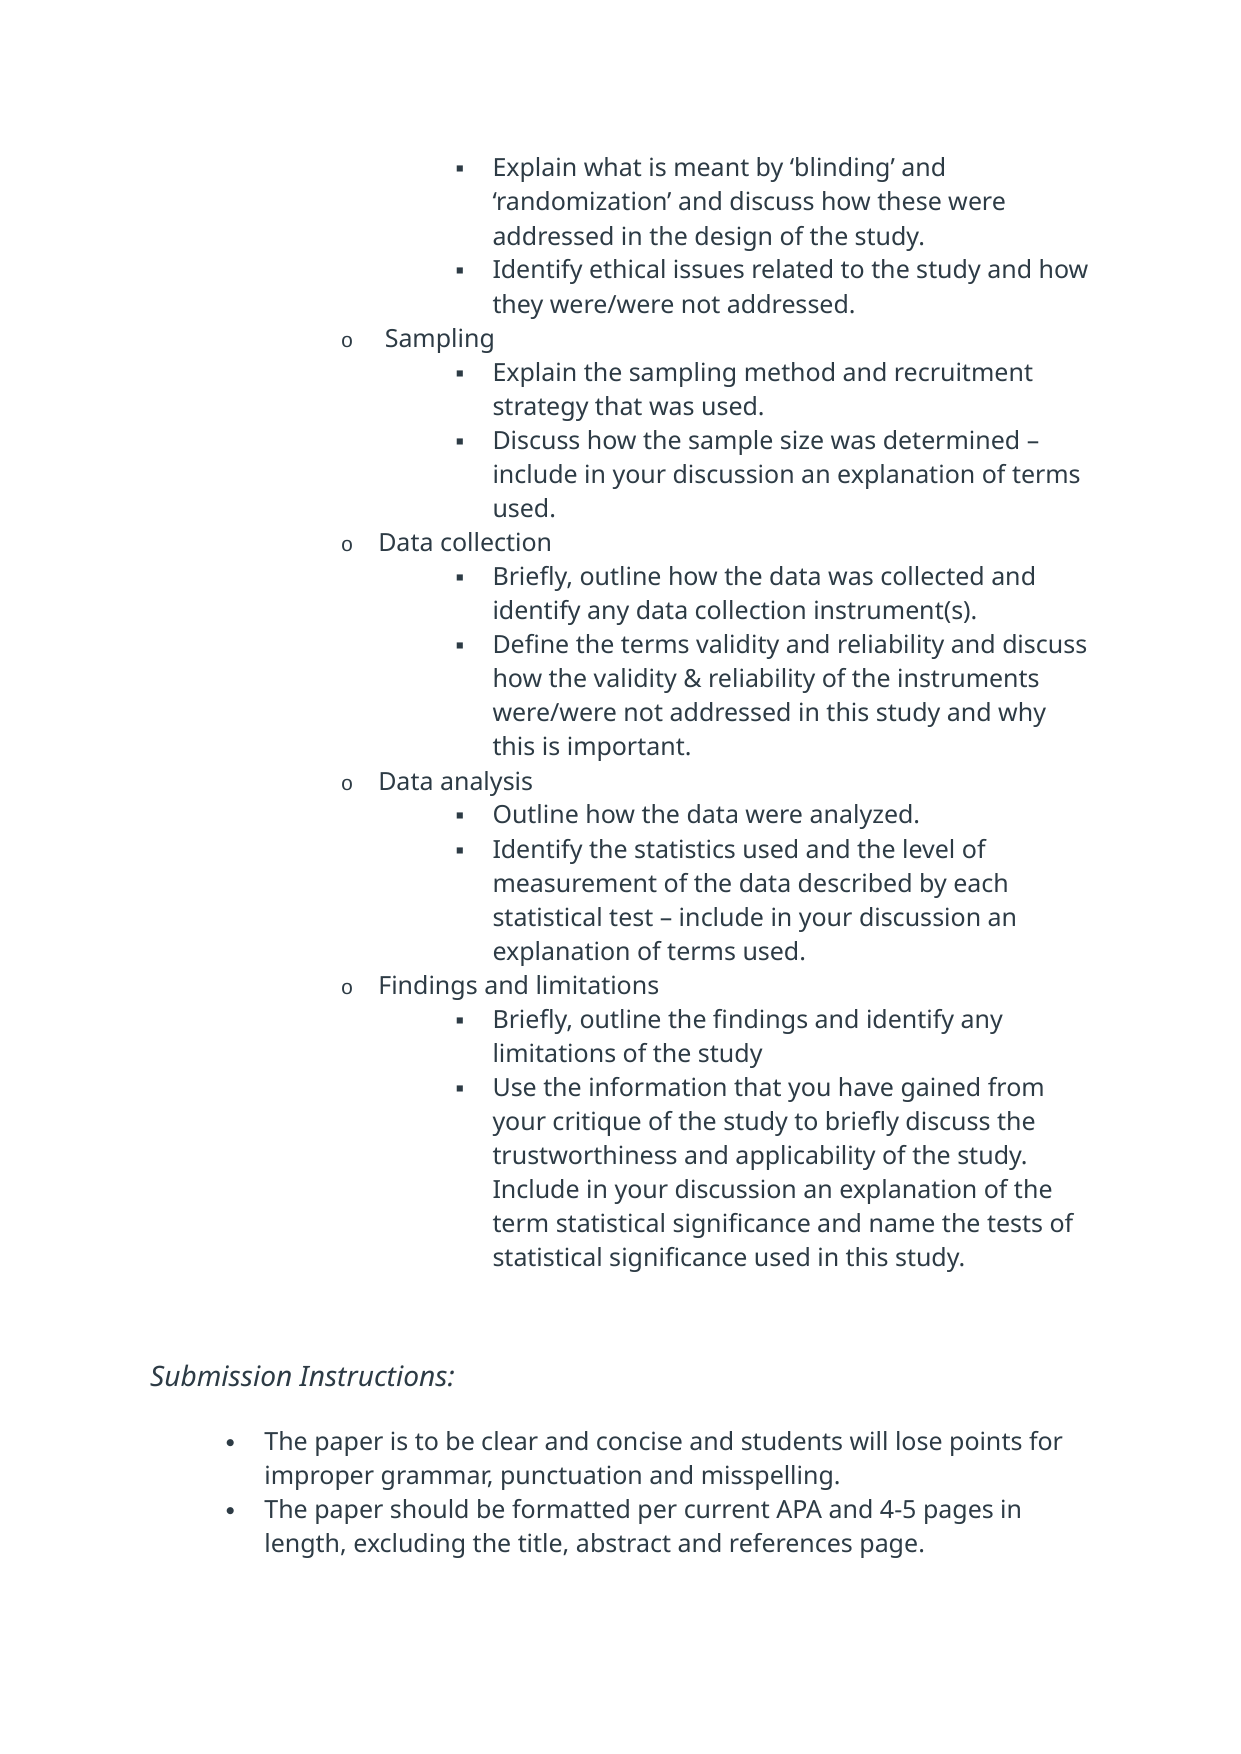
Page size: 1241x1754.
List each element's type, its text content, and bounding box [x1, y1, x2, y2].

list Define the terms validity and reliability and discuss how the validity & reliability of the instruments were/were not addressed in this study and why this is important. [455, 627, 1090, 763]
list Identify the statistics used and the level of measurement of the data described by each statistical test – include in your discussion an explanation of terms used. [455, 831, 1090, 967]
subtitle Submission Instructions: [150, 1356, 1090, 1394]
list Explain the sampling method and recruitment strategy that was used. [455, 354, 1090, 422]
list Discuss how the sample size was determined – include in your discussion an explanation of terms used. [455, 422, 1090, 525]
list Sampling [341, 320, 1090, 354]
list Data analysis [341, 763, 1090, 797]
list Briefly, outline the findings and identify any limitations of the study [455, 1002, 1090, 1070]
list Data collection [341, 525, 1090, 559]
list The paper should be formatted per current APA and 4-5 pages in length, excluding the title, abstract and references page. [227, 1492, 1090, 1560]
list The paper is to be clear and concise and students will lose points for improper grammar, punctuation and misspelling. [227, 1423, 1090, 1492]
list Use the information that you have gained from your critique of the study to briefly discuss the trustworthiness and applicability of the study. Include in your discussion an explanation of the term statistical significance and name the tests of statistical significance used in this study. [455, 1070, 1090, 1274]
list Outline how the data were analyzed. [455, 797, 1090, 831]
list Briefly, outline how the data was collected and identify any data collection instrument(s). [455, 559, 1090, 627]
list Findings and limitations [341, 967, 1090, 1002]
list Explain what is meant by ‘blinding’ and ‘randomization’ and discuss how these were addressed in the design of the study. [455, 150, 1090, 252]
list Identify ethical issues related to the study and how they were/were not addressed. [455, 252, 1090, 320]
